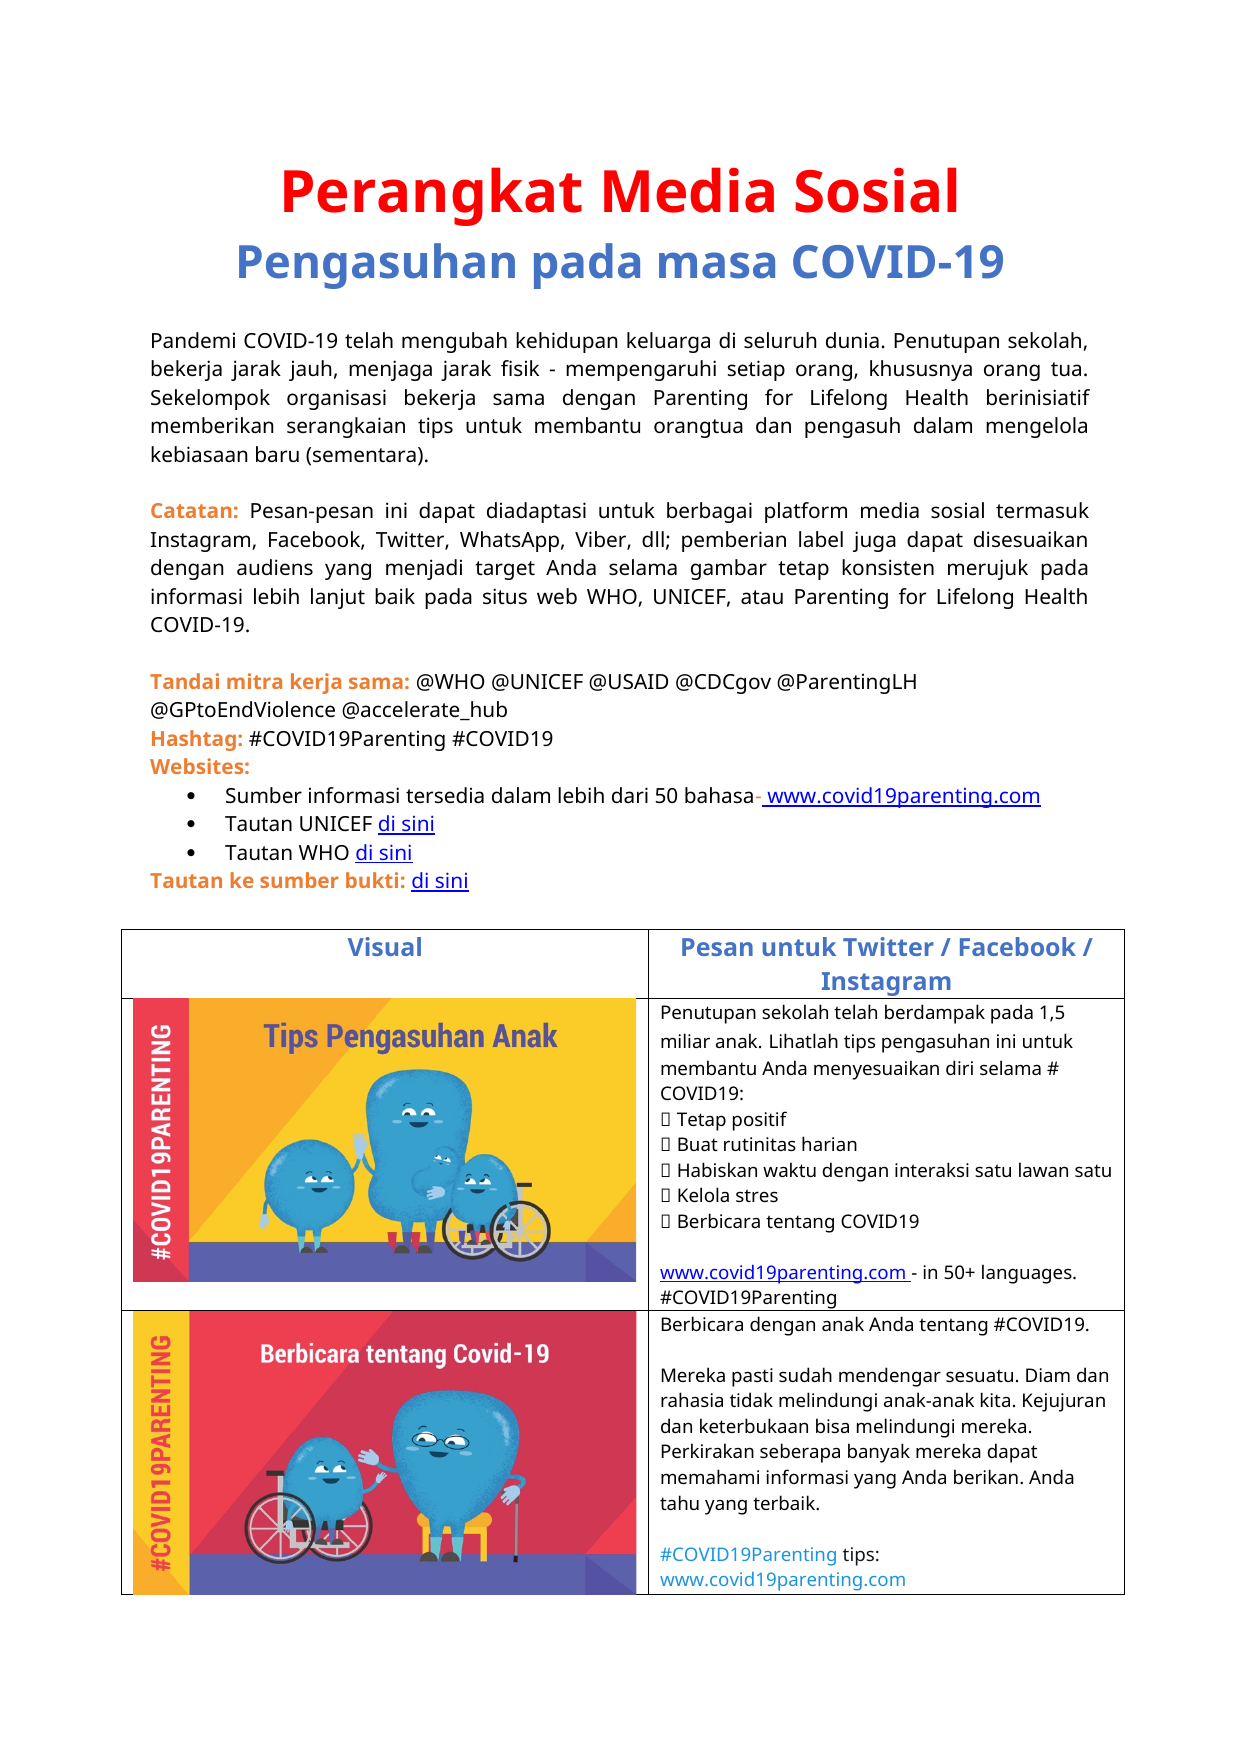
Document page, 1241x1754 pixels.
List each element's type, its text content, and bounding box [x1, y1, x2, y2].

table_cell [122, 1311, 133, 1594]
text Tautan ke sumber bukti: di sini [150, 866, 1090, 895]
text Catatan: Pesan-pesan ini dapat diadaptasi untuk berbagai platform media sosial termasuk Instagram, Facebook, Twitter, WhatsApp, Viber, dll; pemberian label juga dapat disesuaikan dengan audiens yang menjadi target Anda selama gambar tetap konsisten merujuk pada informasi lebih lanjut baik pada situs web WHO, UNICEF, atau Parenting for Lifelong Health COVID-19. [150, 497, 1090, 639]
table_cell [649, 1311, 1124, 1594]
text Tandai mitra kerja sama: @WHO @UNICEF @USAID @CDCgov @ParentingLH @GPtoEndViolence @accelerate_hub [150, 667, 1090, 724]
list Tautan UNICEF di sini [187, 809, 1090, 838]
table_header Pesan untuk Twitter / Facebook / Instagram [649, 930, 1124, 998]
table_header Visual [122, 930, 648, 998]
table_cell Penutupan sekolah telah berdampak pada 1,5 miliar anak. Lihatlah tips pengasuhan ini untuk membantu Anda menyesuaikan diri selama # COVID19: ✅ Tetap positif ✅ Buat rutinitas harian ✅ Habiskan waktu dengan interaksi satu lawan satu ✅ Kelola stres ✅ Berbicara tentang COVID19 www.covid19parenting.com - in 50+ languages. #COVID19Parenting [649, 999, 1124, 1310]
table_cell [637, 1311, 648, 1594]
text Hashtag: #COVID19Parenting #COVID19 [150, 724, 1090, 752]
picture [133, 1311, 637, 1595]
list Tautan WHO di sini [187, 838, 1090, 866]
picture [133, 998, 637, 1282]
text Pandemi COVID-19 telah mengubah kehidupan keluarga di seluruh dunia. Penutupan sekolah, bekerja jarak jauh, menjaga jarak fisik - mempengaruhi setiap orang, khususnya orang tua. Sekelompok organisasi bekerja sama dengan Parenting for Lifelong Health berinisiatif memberikan serangkaian tips untuk membantu orangtua dan pengasuh dalam mengelola kebiasaan baru (sementara). [150, 326, 1090, 468]
table_cell [122, 999, 648, 1310]
text Perangkat Media Sosial [150, 150, 1090, 229]
text Pengasuhan pada masa COVID-19 [150, 229, 1090, 292]
list Sumber informasi tersedia dalam lebih dari 50 bahasa- www.covid19parenting.com [187, 781, 1090, 809]
text Websites: [150, 752, 1090, 781]
